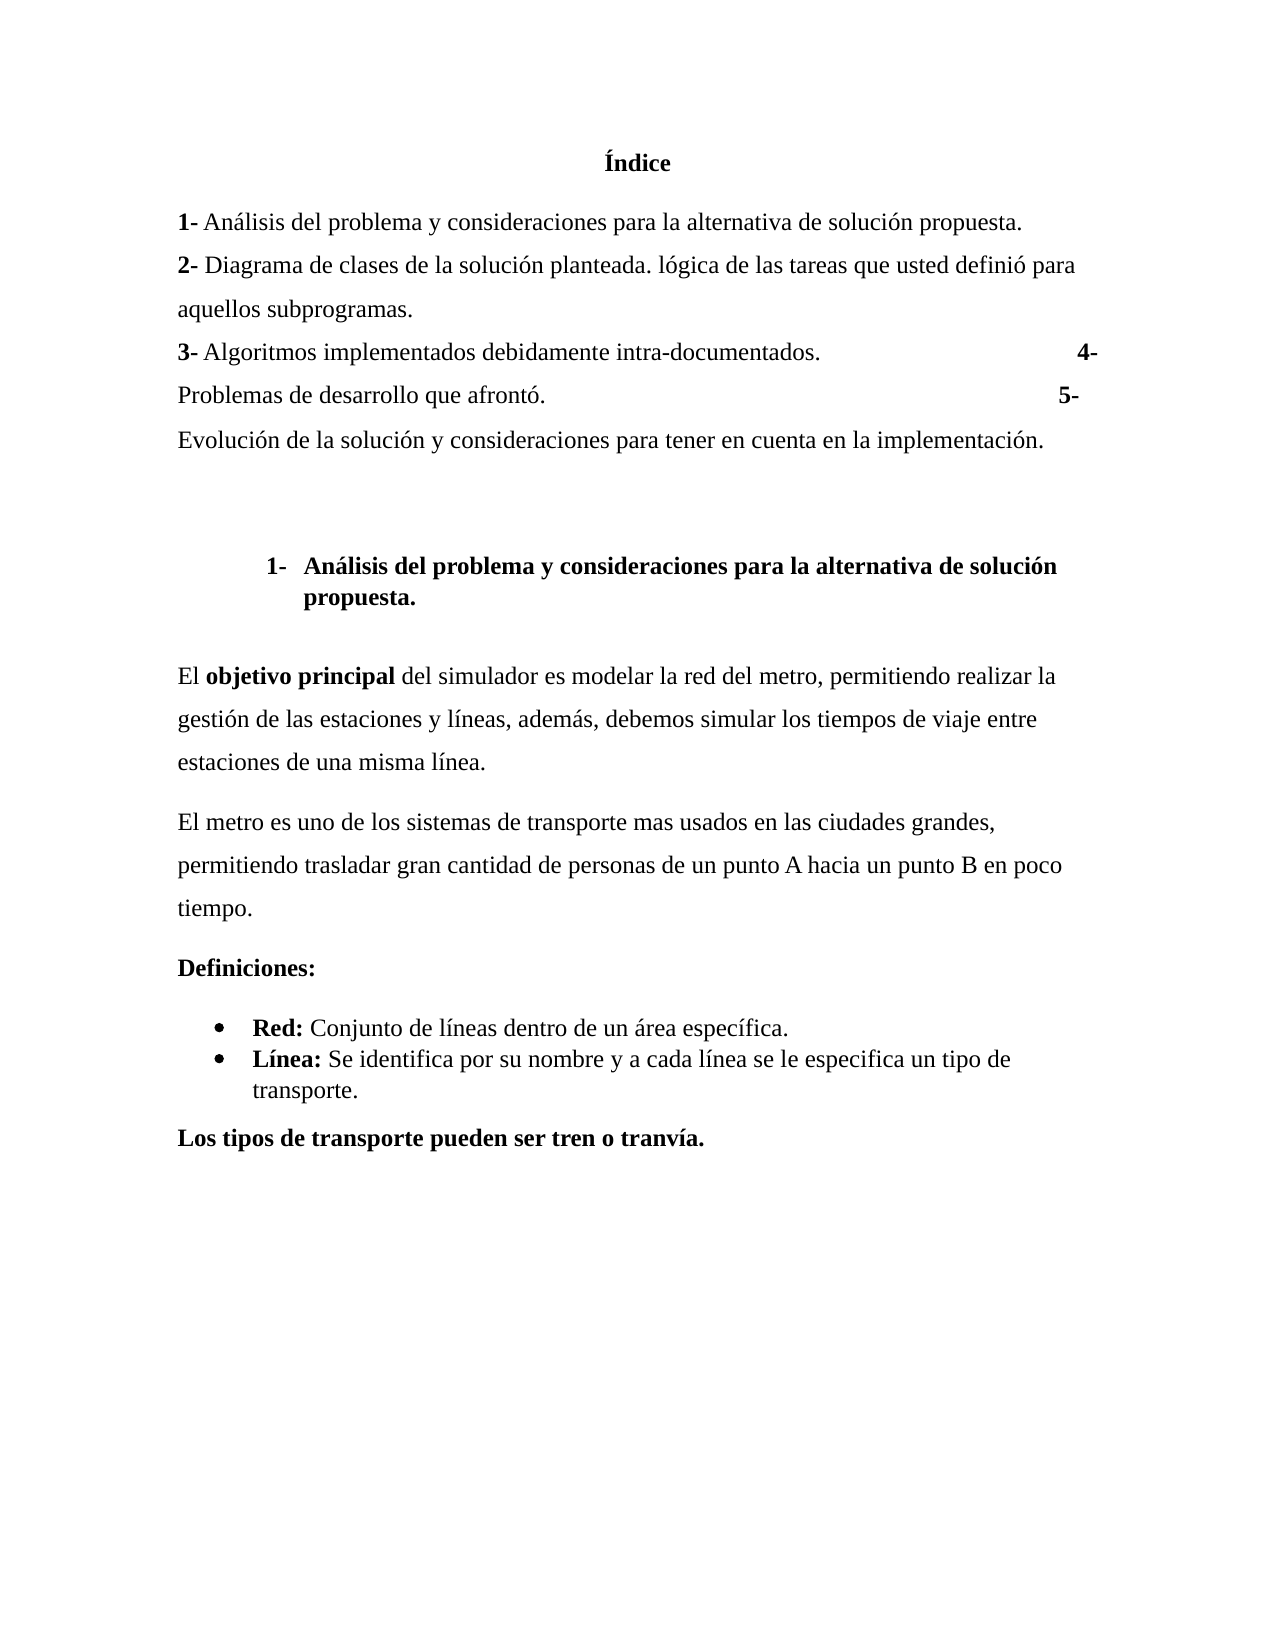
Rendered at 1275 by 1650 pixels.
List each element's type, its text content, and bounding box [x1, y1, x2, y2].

text El metro es uno de los sistemas de transporte mas usados en las ciudades grandes, permitiendo trasladar gran cantidad de personas de un punto A hacia un punto B en poco tiempo. [177, 807, 1098, 922]
list Red: Conjunto de líneas dentro de un área específica. [215, 1013, 1098, 1042]
text 1- Análisis del problema y consideraciones para la alternativa de solución propuesta. 2- Diagrama de clases de la solución planteada. lógica de las tareas que usted definió para aquellos subprogramas. 3- Algoritmos implementados debidamente intra-documentados. 4- Problemas de desarrollo que afrontó. 5- Evolución de la solución y consideraciones para tener en cuenta en la implementación. [177, 207, 1098, 456]
list Análisis del problema y consideraciones para la alternativa de solución propuesta. [266, 551, 1098, 611]
list Línea: Se identifica por su nombre y a cada línea se le especifica un tipo de transporte. [215, 1044, 1098, 1104]
text Índice [177, 148, 1098, 176]
text Definiciones: [177, 953, 1098, 982]
text El objetivo principal del simulador es modelar la red del metro, permitiendo realizar la gestión de las estaciones y líneas, además, debemos simular los tiempos de viaje entre estaciones de una misma línea. [177, 661, 1098, 776]
text Los tipos de transporte pueden ser tren o tranvía. [177, 1123, 1098, 1152]
